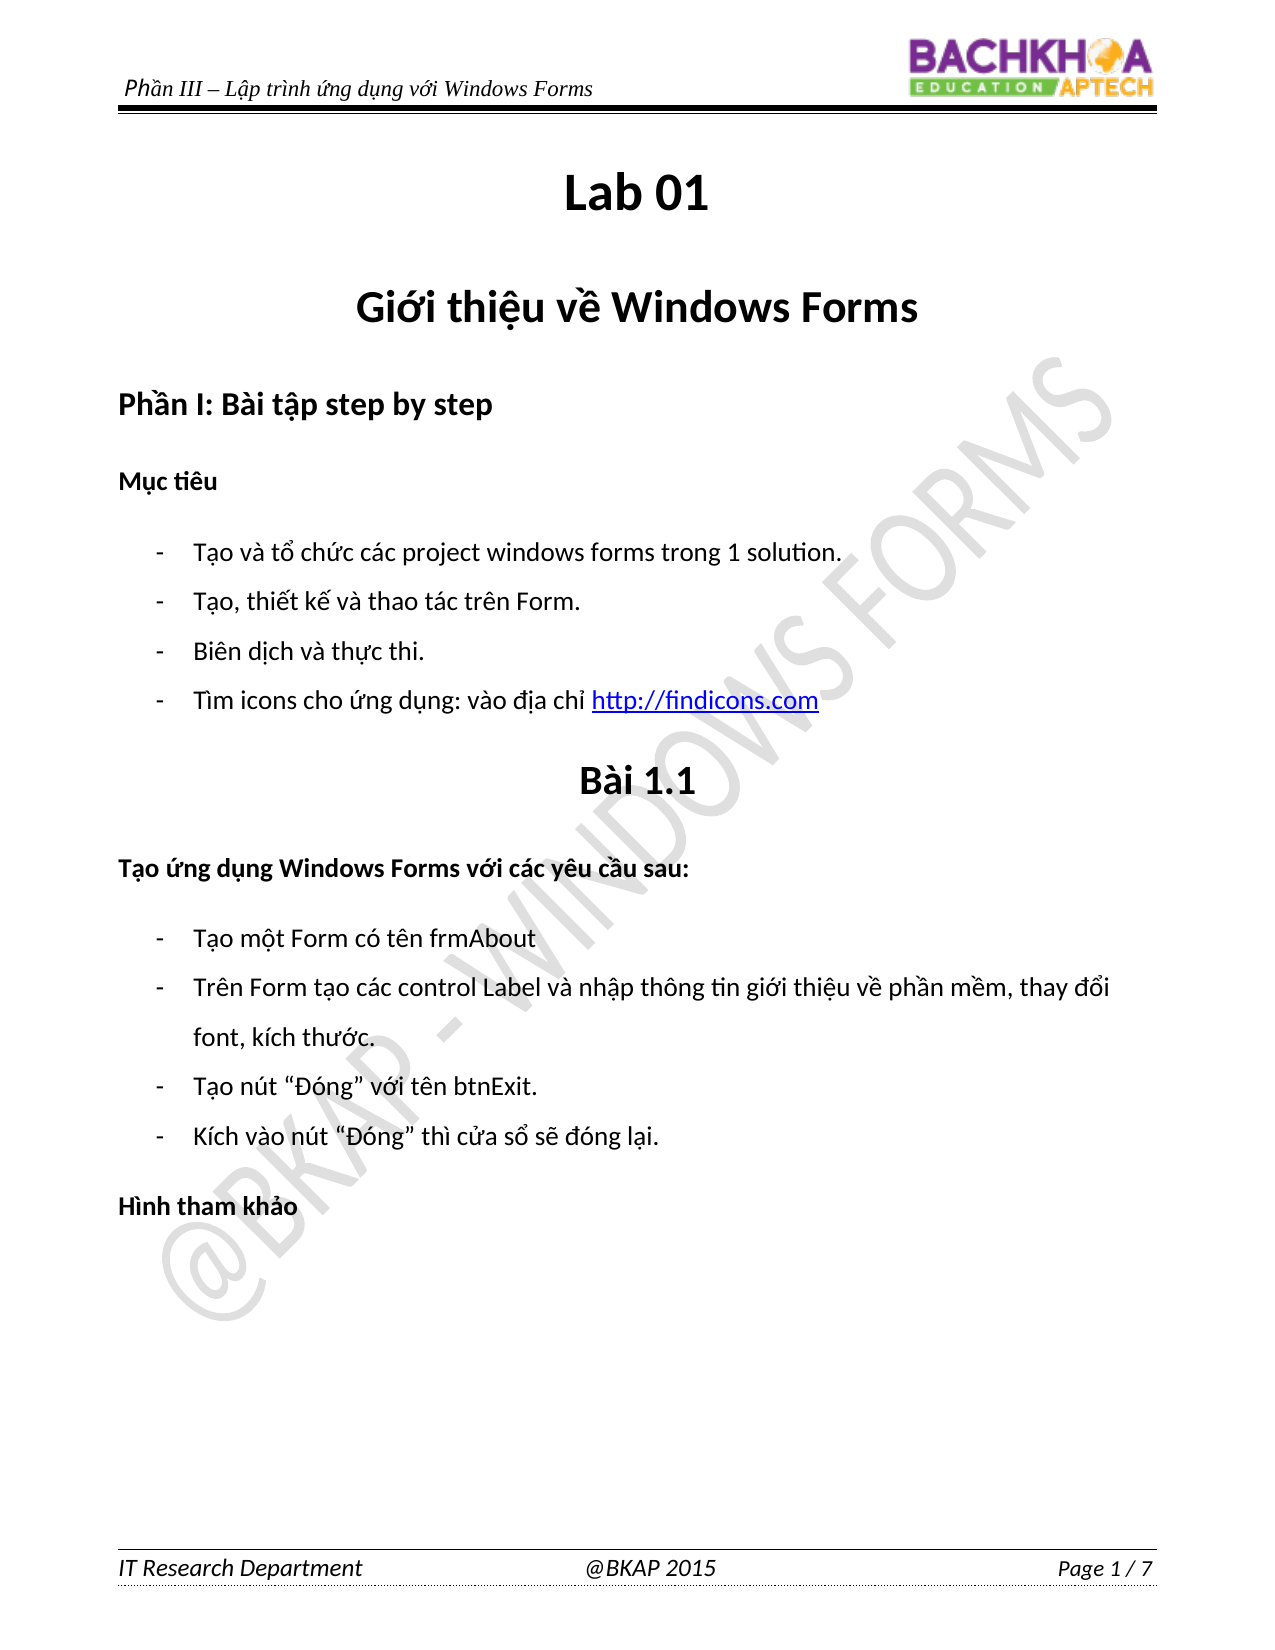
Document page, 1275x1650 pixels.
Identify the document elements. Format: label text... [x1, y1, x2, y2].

text Giới thiệu về Windows Forms [118, 278, 1157, 334]
list Tìm icons cho ứng dụng: vào địa chỉ http://findicons.com [156, 683, 1157, 716]
text Lab 01 [118, 158, 1157, 224]
list Kích vào nút “Đóng” thì cửa sổ sẽ đóng lại. [156, 1119, 1157, 1152]
text Hình tham khảo [118, 1189, 1157, 1222]
list Biên dịch và thực thi. [156, 634, 1157, 667]
text Phần I: Bài tập step by step [118, 383, 1157, 423]
list Tạo và tổ chức các project windows forms trong 1 solution. [156, 535, 1157, 568]
list Tạo, thiết kế và thao tác trên Form. [156, 584, 1157, 617]
text Tạo ứng dụng Windows Forms với các yêu cầu sau: [118, 851, 1157, 884]
list Tạo nút “Đóng” với tên btnExit. [156, 1069, 1157, 1102]
text Mục tiêu [118, 464, 1157, 498]
picture [906, 37, 1158, 100]
list Trên Form tạo các control Label và nhập thông tin giới thiệu về phần mềm, thay đổi font, kích thước. [156, 971, 1157, 1053]
list Tạo một Form có tên frmAbout [156, 921, 1157, 954]
text Bài 1.1 [118, 754, 1157, 804]
